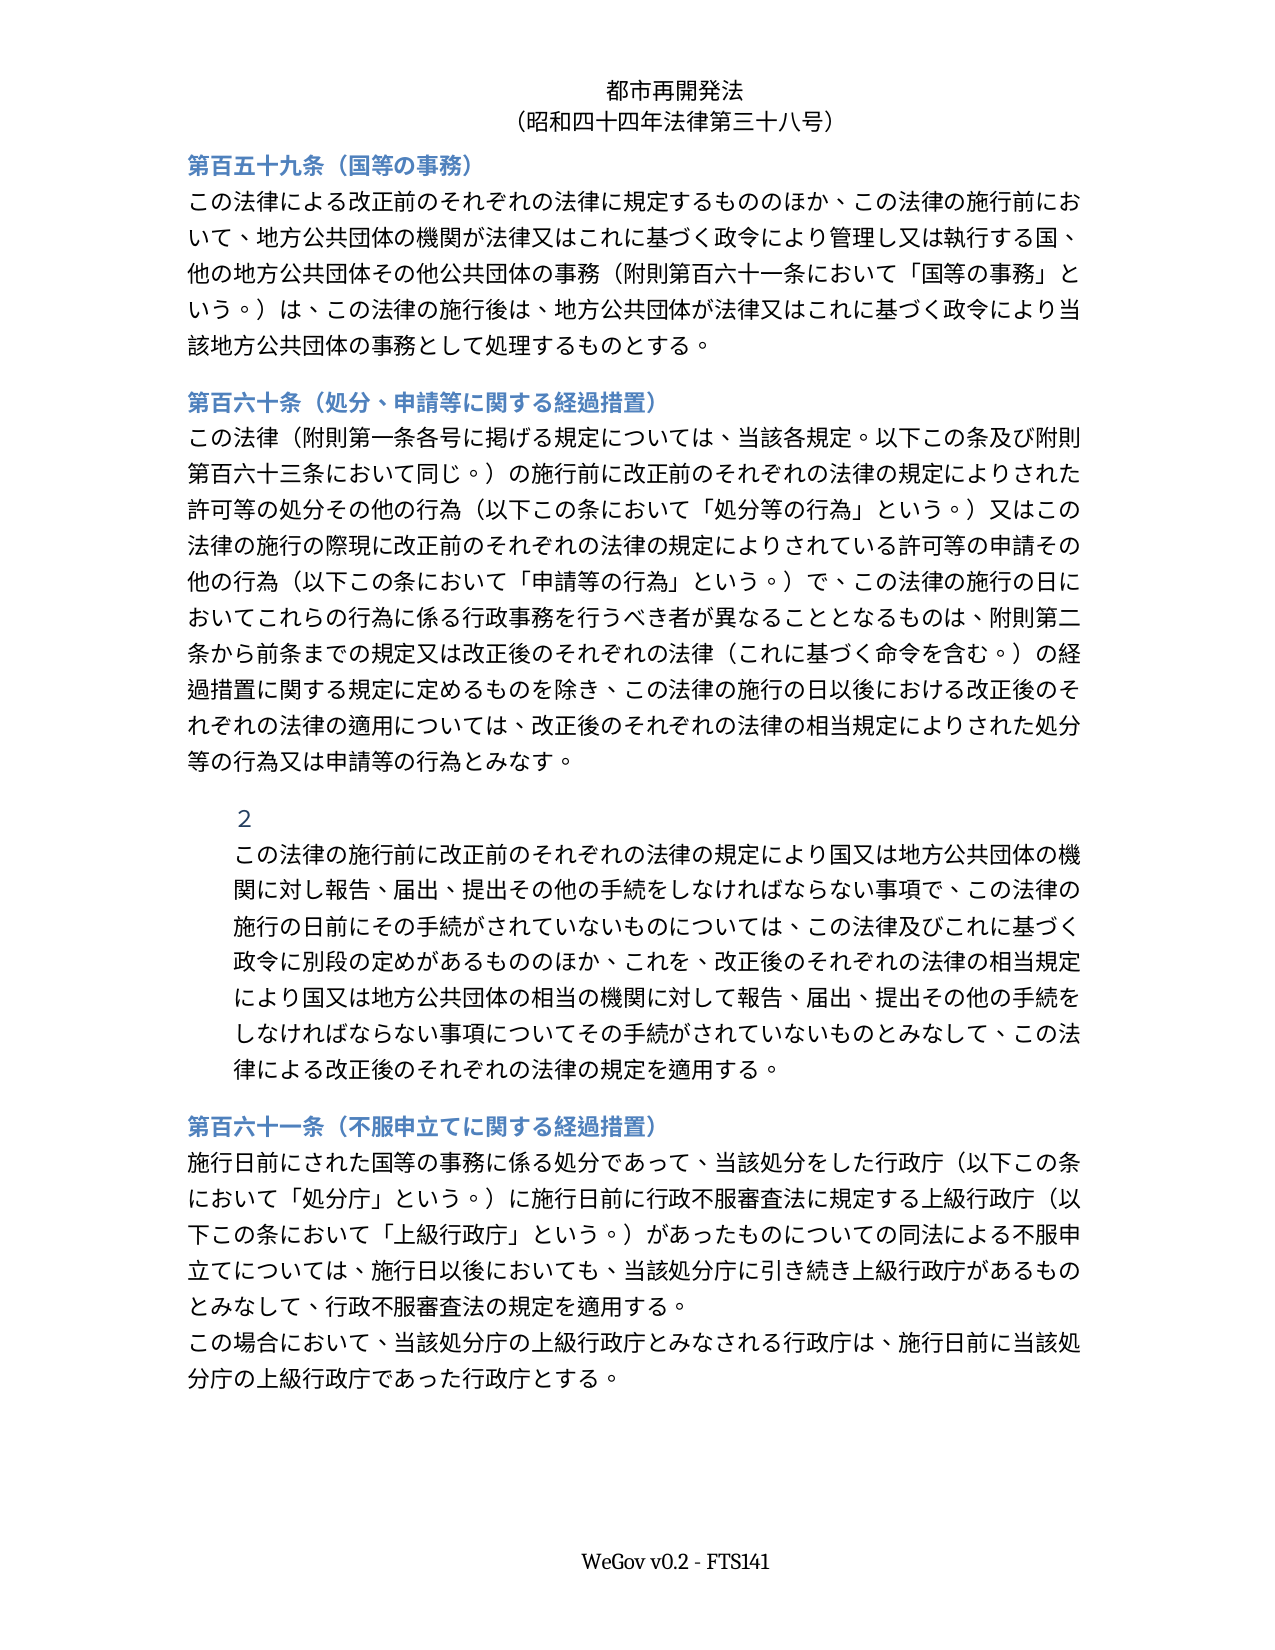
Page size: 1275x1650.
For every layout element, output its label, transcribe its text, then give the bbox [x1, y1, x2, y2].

subtitle 第百六十一条（不服申立てに関する経過措置） [187, 1111, 1087, 1142]
subtitle ２ [233, 803, 1087, 834]
text この法律による改正前のそれぞれの法律に規定するもののほか、この法律の施行前において、地方公共団体の機関が法律又はこれに基づく政令により管理し又は執行する国、他の地方公共団体その他公共団体の事務（附則第百六十一条において「国等の事務」という。）は、この法律の施行後は、地方公共団体が法律又はこれに基づく政令により当該地方公共団体の事務として処理するものとする。 [187, 186, 1087, 361]
text この法律の施行前に改正前のそれぞれの法律の規定により国又は地方公共団体の機関に対し報告、届出、提出その他の手続をしなければならない事項で、この法律の施行の日前にその手続がされていないものについては、この法律及びこれに基づく政令に別段の定めがあるもののほか、これを、改正後のそれぞれの法律の相当規定により国又は地方公共団体の相当の機関に対して報告、届出、提出その他の手続をしなければならない事項についてその手続がされていないものとみなして、この法律による改正後のそれぞれの法律の規定を適用する。 [233, 838, 1087, 1085]
subtitle 第百六十条（処分、申請等に関する経過措置） [187, 386, 1087, 418]
text 施行日前にされた国等の事務に係る処分であって、当該処分をした行政庁（以下この条において「処分庁」という。）に施行日前に行政不服審査法に規定する上級行政庁（以下この条において「上級行政庁」という。）があったものについての同法による不服申立てについては、施行日以後においても、当該処分庁に引き続き上級行政庁があるものとみなして、行政不服審査法の規定を適用する。 この場合において、当該処分庁の上級行政庁とみなされる行政庁は、施行日前に当該処分庁の上級行政庁であった行政庁とする。 [187, 1147, 1087, 1394]
subtitle 第百五十九条（国等の事務） [187, 150, 1087, 181]
text この法律（附則第一条各号に掲げる規定については、当該各規定。以下この条及び附則第百六十三条において同じ。）の施行前に改正前のそれぞれの法律の規定によりされた許可等の処分その他の行為（以下この条において「処分等の行為」という。）又はこの法律の施行の際現に改正前のそれぞれの法律の規定によりされている許可等の申請その他の行為（以下この条において「申請等の行為」という。）で、この法律の施行の日においてこれらの行為に係る行政事務を行うべき者が異なることとなるものは、附則第二条から前条までの規定又は改正後のそれぞれの法律（これに基づく命令を含む。）の経過措置に関する規定に定めるものを除き、この法律の施行の日以後における改正後のそれぞれの法律の適用については、改正後のそれぞれの法律の相当規定によりされた処分等の行為又は申請等の行為とみなす。 [187, 422, 1087, 777]
